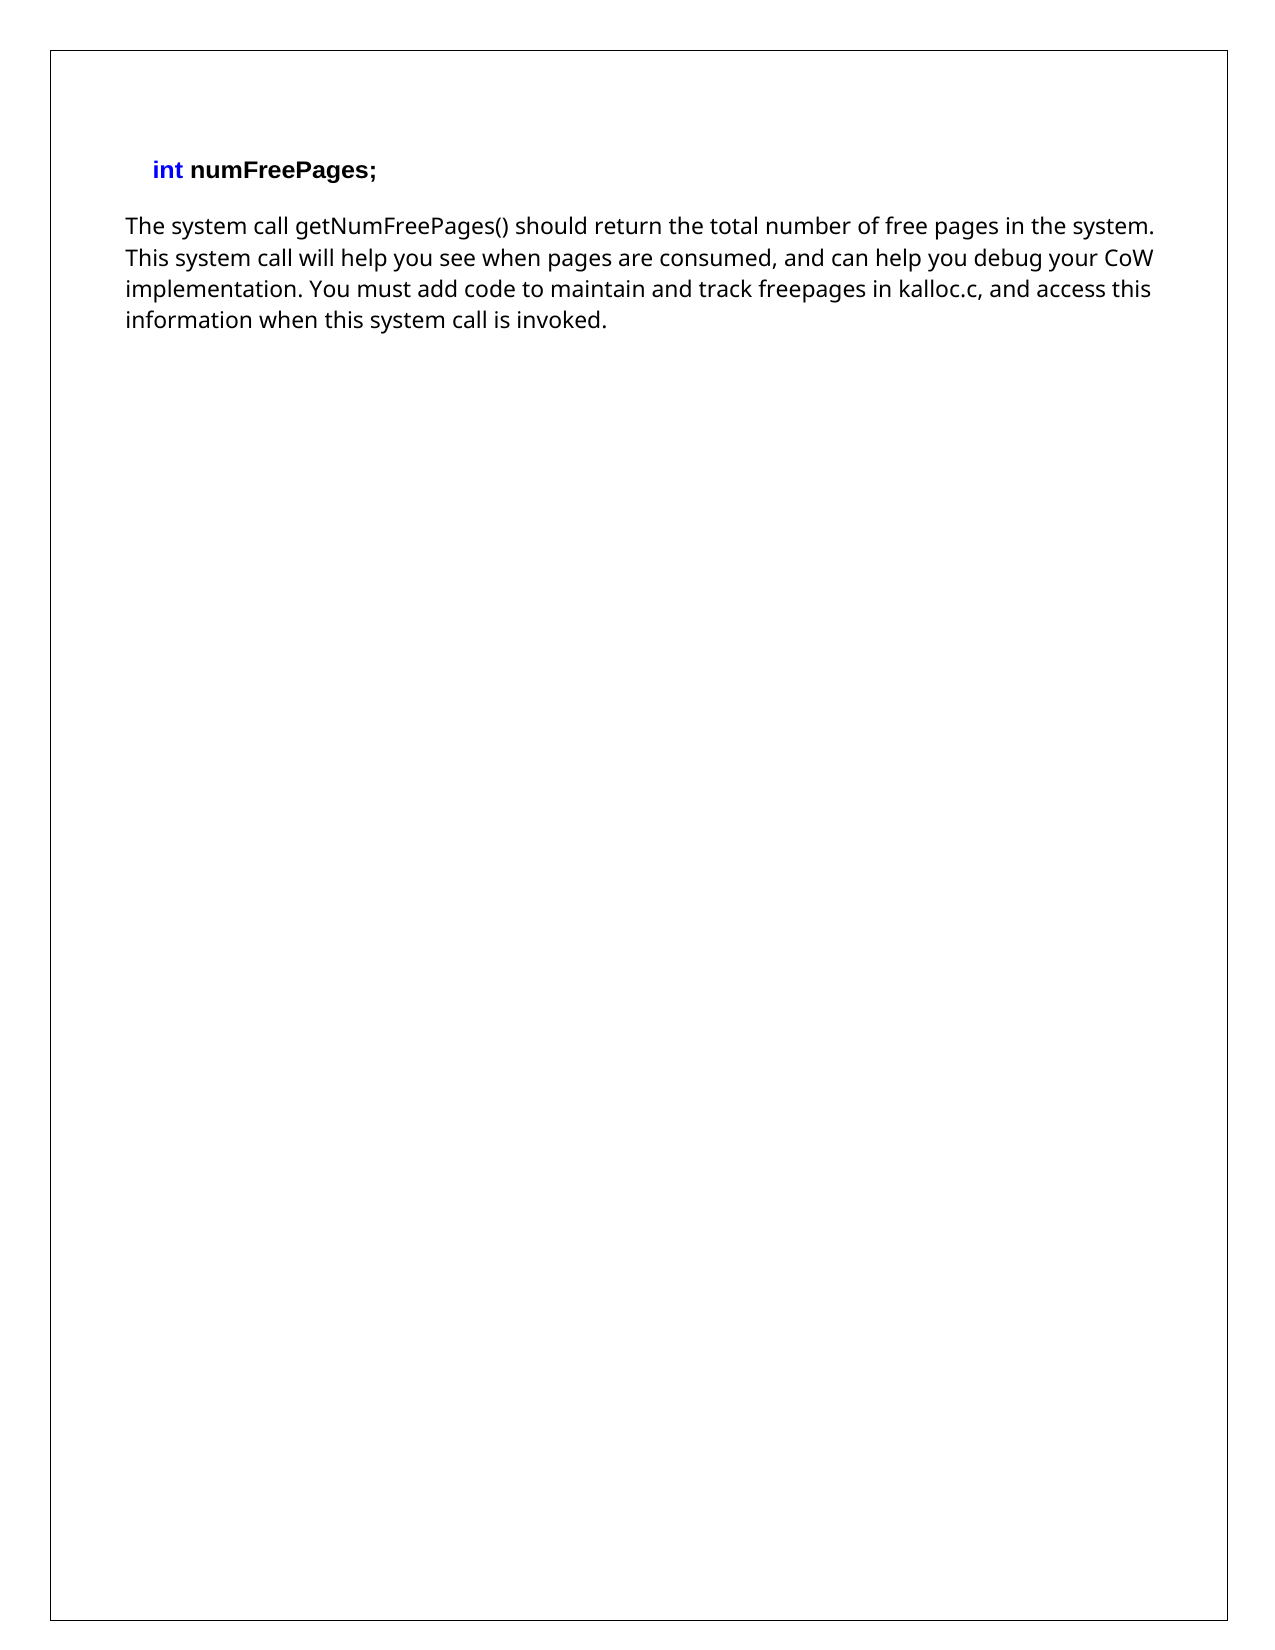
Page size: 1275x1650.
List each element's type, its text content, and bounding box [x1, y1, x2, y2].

text The system call getNumFreePages() should return the total number of free pages in the system. This system call will help you see when pages are consumed, and can help you debug your CoW implementation. You must add code to maintain and track freepages in kalloc.c, and access this information when this system call is invoked. [125, 210, 1177, 335]
subtitle int numFreePages; [152, 156, 1177, 184]
